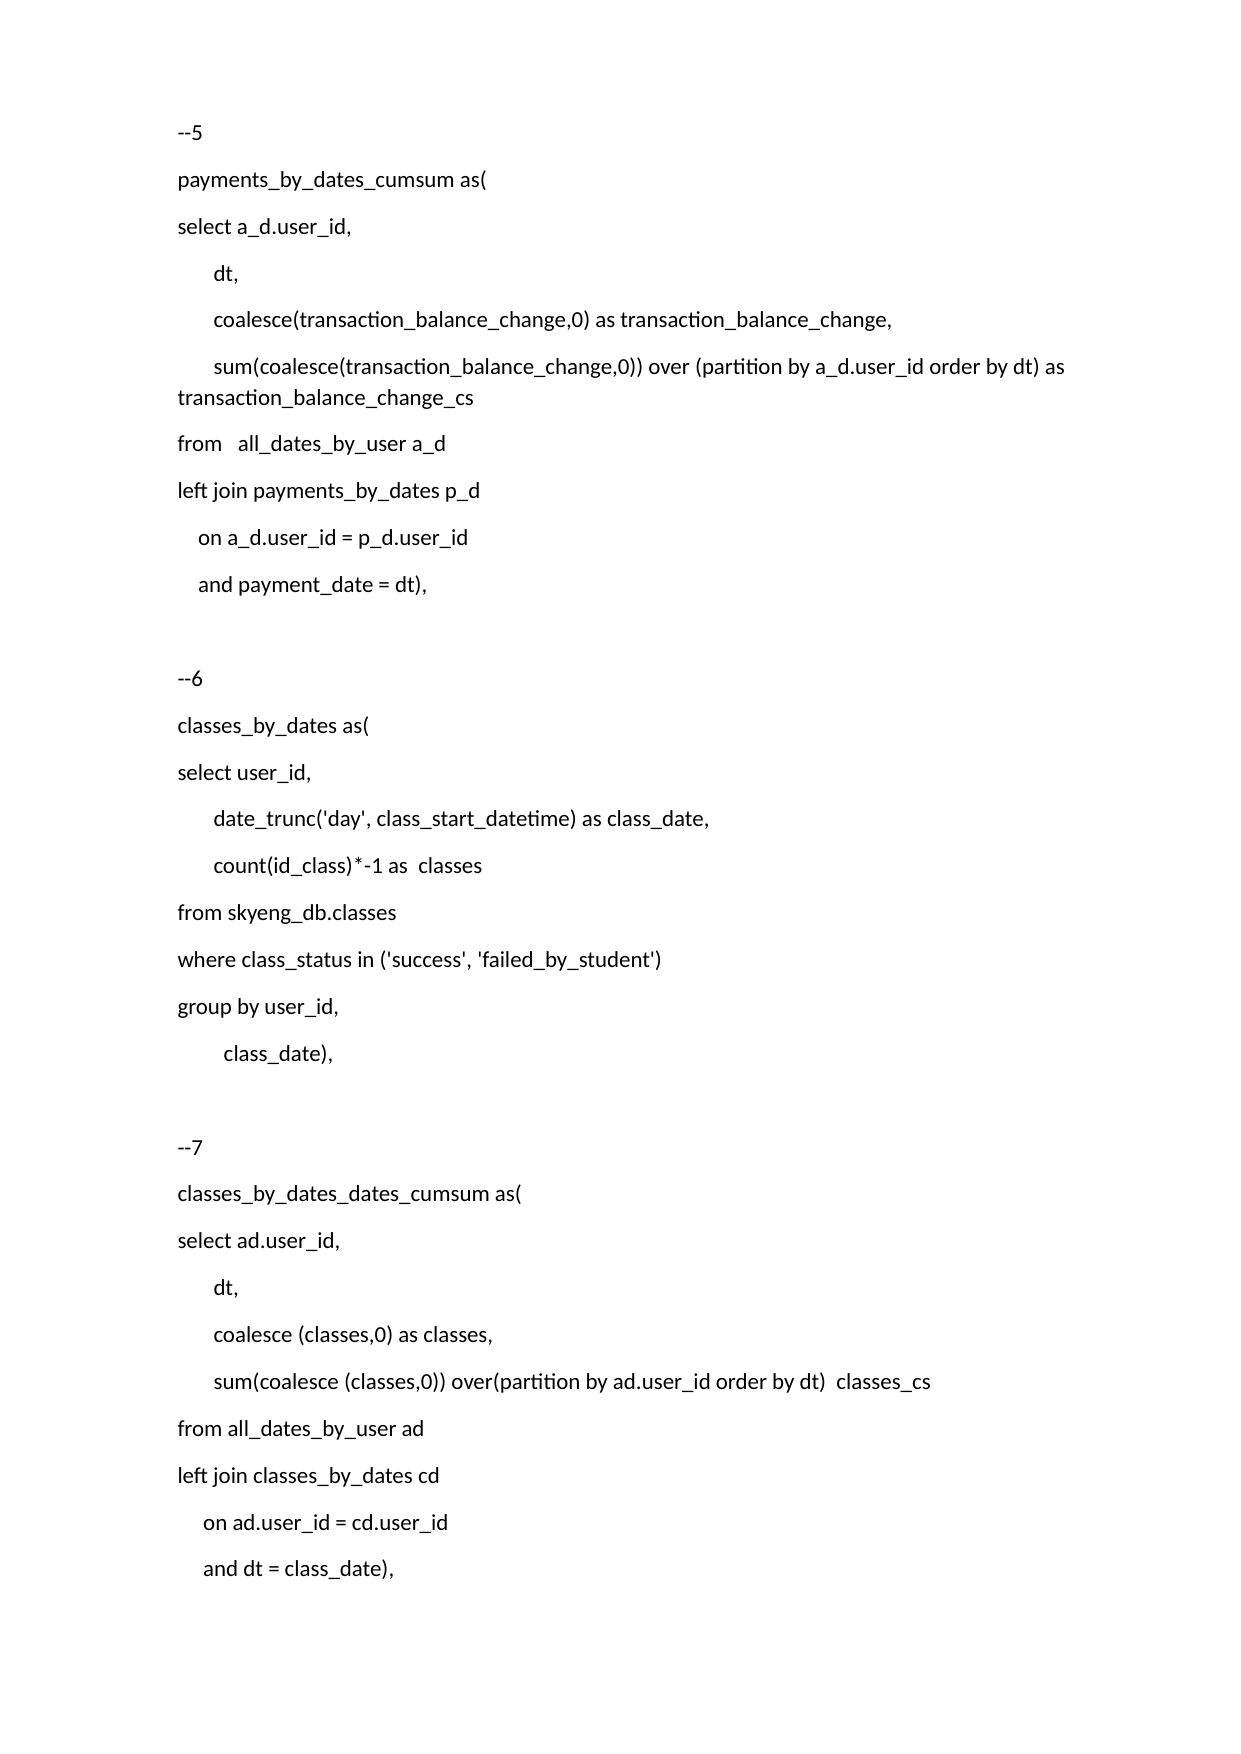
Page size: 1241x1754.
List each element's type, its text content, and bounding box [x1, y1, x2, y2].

text count(id_class)*-1 as classes [177, 851, 1152, 879]
text left join classes_by_dates cd [177, 1461, 1152, 1489]
text group by user_id, [177, 992, 1152, 1020]
text from all_dates_by_user a_d [177, 429, 1152, 458]
text select a_d.user_id, [177, 212, 1152, 240]
text --5 [177, 118, 1152, 146]
text sum(coalesce(transaction_balance_change,0)) over (partition by a_d.user_id order by dt) as transaction_balance_change_cs [177, 352, 1152, 411]
text on a_d.user_id = p_d.user_id [177, 523, 1152, 551]
text --6 [177, 664, 1152, 692]
text payments_by_dates_cumsum as( [177, 165, 1152, 193]
text date_trunc('day', class_start_datetime) as class_date, [177, 804, 1152, 833]
text on ad.user_id = cd.user_id [177, 1508, 1152, 1536]
text select ad.user_id, [177, 1226, 1152, 1254]
text coalesce(transaction_balance_change,0) as transaction_balance_change, [177, 306, 1152, 334]
text from skyeng_db.classes [177, 898, 1152, 926]
text --7 [177, 1133, 1152, 1161]
text dt, [177, 259, 1152, 287]
text dt, [177, 1273, 1152, 1301]
text left join payments_by_dates p_d [177, 476, 1152, 504]
text from all_dates_by_user ad [177, 1414, 1152, 1442]
text class_date), [177, 1039, 1152, 1067]
text classes_by_dates as( [177, 711, 1152, 739]
text select user_id, [177, 758, 1152, 786]
text sum(coalesce (classes,0)) over(partition by ad.user_id order by dt) classes_cs [177, 1367, 1152, 1395]
text and dt = class_date), [177, 1554, 1152, 1583]
text and payment_date = dt), [177, 570, 1152, 598]
text coalesce (classes,0) as classes, [177, 1320, 1152, 1348]
text where class_status in ('success', 'failed_by_student') [177, 945, 1152, 973]
text classes_by_dates_dates_cumsum as( [177, 1179, 1152, 1208]
